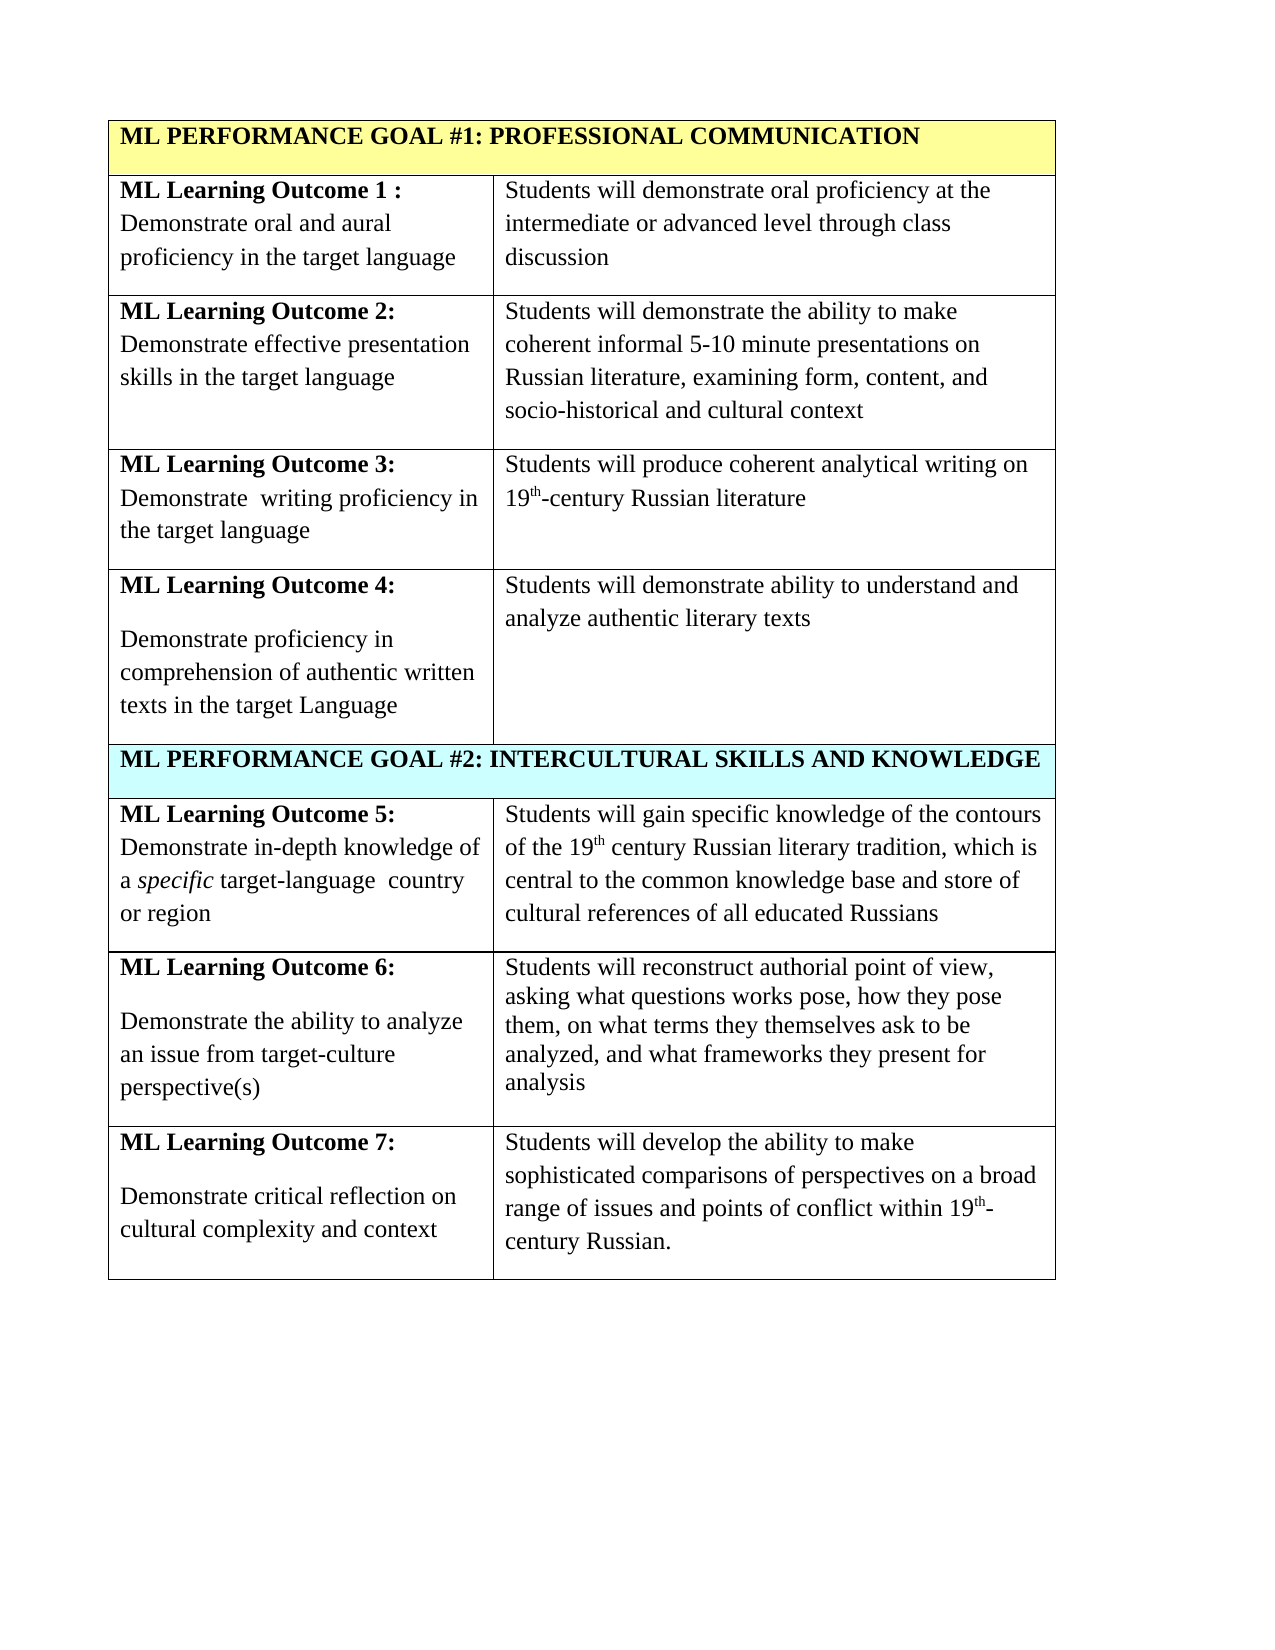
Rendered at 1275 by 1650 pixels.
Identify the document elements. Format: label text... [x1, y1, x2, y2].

table_cell Students will reconstruct authorial point of view, asking what questions works pose, how they pose them, on what terms they themselves ask to be analyzed, and what frameworks they present for analysis [494, 953, 1055, 1126]
table_cell Students will demonstrate ability to understand and analyze authentic literary texts [494, 570, 1055, 743]
table_cell ML Learning Outcome 5: Demonstrate in-depth knowledge of a specific target-language country or region [109, 799, 493, 951]
table_cell ML Learning Outcome 7: Demonstrate critical reflection on cultural complexity and context [109, 1127, 493, 1279]
table_cell ML Learning Outcome 3: Demonstrate writing proficiency in the target language [109, 450, 493, 569]
table_cell Students will develop the ability to make sophisticated comparisons of perspectives on a broad range of issues and points of conflict within 19th-century Russian. [494, 1127, 1055, 1279]
table_cell ML Learning Outcome 2: Demonstrate effective presentation skills in the target language [109, 296, 493, 448]
table_cell ML Learning Outcome 4: Demonstrate proficiency in comprehension of authentic written texts in the target Language [109, 570, 493, 743]
table_cell Students will gain specific knowledge of the contours of the 19th century Russian literary tradition, which is central to the common knowledge base and store of cultural references of all educated Russians [494, 799, 1055, 951]
table_cell ML PERFORMANCE GOAL #2: INTERCULTURAL SKILLS AND KNOWLEDGE [109, 745, 1055, 798]
table_cell ML Learning Outcome 1 : Demonstrate oral and aural proficiency in the target language [109, 176, 493, 295]
table_cell Students will demonstrate the ability to make coherent informal 5-10 minute presentations on Russian literature, examining form, content, and socio-historical and cultural context [494, 296, 1055, 448]
table_cell ML Learning Outcome 6: Demonstrate the ability to analyze an issue from target-culture perspective(s) [109, 953, 493, 1126]
table_cell Students will demonstrate oral proficiency at the intermediate or advanced level through class discussion [494, 176, 1055, 295]
table_cell Students will produce coherent analytical writing on 19th-century Russian literature [494, 450, 1055, 569]
table_header ML PERFORMANCE GOAL #1: PROFESSIONAL COMMUNICATION [109, 121, 1055, 174]
